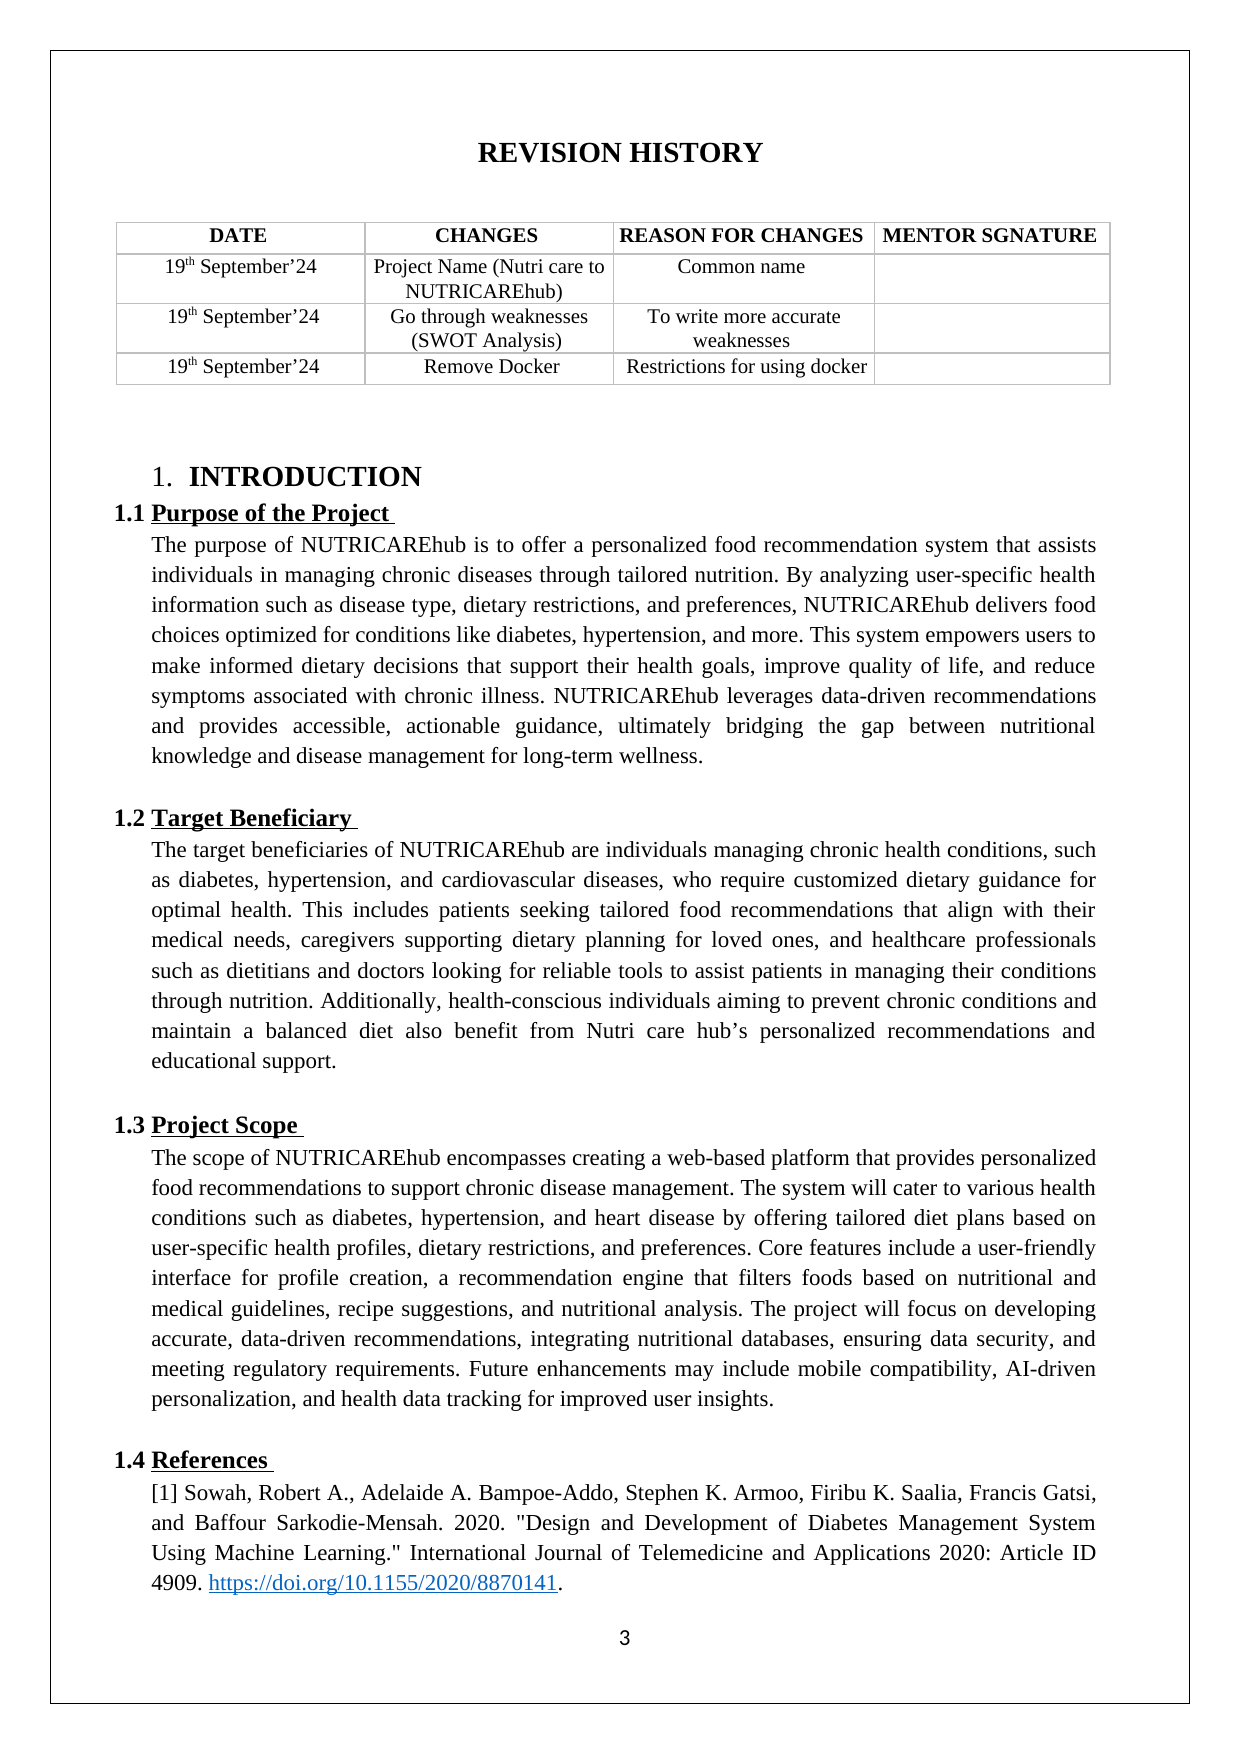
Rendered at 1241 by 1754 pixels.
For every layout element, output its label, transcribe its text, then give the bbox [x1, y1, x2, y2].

table_cell Project Name (Nutri care to NUTRICAREhub) [366, 255, 613, 303]
table_header DATE [117, 223, 364, 253]
table_cell 19th September’24 [117, 255, 364, 303]
text [1] Sowah, Robert A., Adelaide A. Bampoe-Addo, Stephen K. Armoo, Firibu K. Saalia, Francis Gatsi, and Baffour Sarkodie-Mensah. 2020. "Design and Development of Diabetes Management System Using Machine Learning." International Journal of Telemedicine and Applications 2020: Article ID 4909. https://doi.org/10.1155/2020/8870141. [151, 1479, 1098, 1596]
list Target Beneficiary [113, 803, 1098, 832]
text The purpose of NUTRICAREhub is to offer a personalized food recommendation system that assists individuals in managing chronic diseases through tailored nutrition. By analyzing user-specific health information such as disease type, dietary restrictions, and preferences, NUTRICAREhub delivers food choices optimized for conditions like diabetes, hypertension, and more. This system empowers users to make informed dietary decisions that support their health goals, improve quality of life, and reduce symptoms associated with chronic illness. NUTRICAREhub leverages data-driven recommendations and provides accessible, actionable guidance, ultimately bridging the gap between nutritional knowledge and disease management for long-term wellness. [151, 531, 1098, 769]
table_cell [875, 354, 1109, 383]
table_header MENTOR SGNATURE [875, 223, 1109, 253]
table_cell Remove Docker [366, 354, 613, 383]
text The target beneficiaries of NUTRICAREhub are individuals managing chronic health conditions, such as diabetes, hypertension, and cardiovascular diseases, who require customized dietary guidance for optimal health. This includes patients seeking tailored food recommendations that align with their medical needs, caregivers supporting dietary planning for loved ones, and healthcare professionals such as dietitians and doctors looking for reliable tools to assist patients in managing their conditions through nutrition. Additionally, health-conscious individuals aiming to prevent chronic conditions and maintain a balanced diet also benefit from Nutri care hub’s personalized recommendations and educational support. [151, 836, 1098, 1074]
table_cell Common name [614, 255, 874, 303]
text The scope of NUTRICAREhub encompasses creating a web-based platform that provides personalized food recommendations to support chronic disease management. The system will cater to various health conditions such as diabetes, hypertension, and heart disease by offering tailored diet plans based on user-specific health profiles, dietary restrictions, and preferences. Core features include a user-friendly interface for profile creation, a recommendation engine that filters foods based on nutritional and medical guidelines, recipe suggestions, and nutritional analysis. The project will focus on developing accurate, data-driven recommendations, integrating nutritional databases, ensuring data security, and meeting regulatory requirements. Future enhancements may include mobile compatibility, AI-driven personalization, and health data tracking for improved user insights. [151, 1143, 1098, 1412]
list References [113, 1446, 1098, 1474]
list Project Scope [113, 1111, 1098, 1139]
table_header CHANGES [366, 223, 613, 253]
table_cell Go through weaknesses (SWOT Analysis) [366, 304, 613, 352]
table_cell 19th September’24 [117, 304, 364, 352]
text REVISION HISTORY [62, 135, 1186, 169]
table_cell Restrictions for using docker [614, 354, 874, 383]
table_cell To write more accurate weaknesses [614, 304, 874, 352]
table_cell [875, 255, 1109, 303]
list INTRODUCTION [151, 459, 1098, 493]
table_header REASON FOR CHANGES [614, 223, 874, 253]
table_cell [875, 304, 1109, 352]
table_cell 19th September’24 [117, 354, 364, 383]
list Purpose of the Project [113, 498, 1098, 527]
